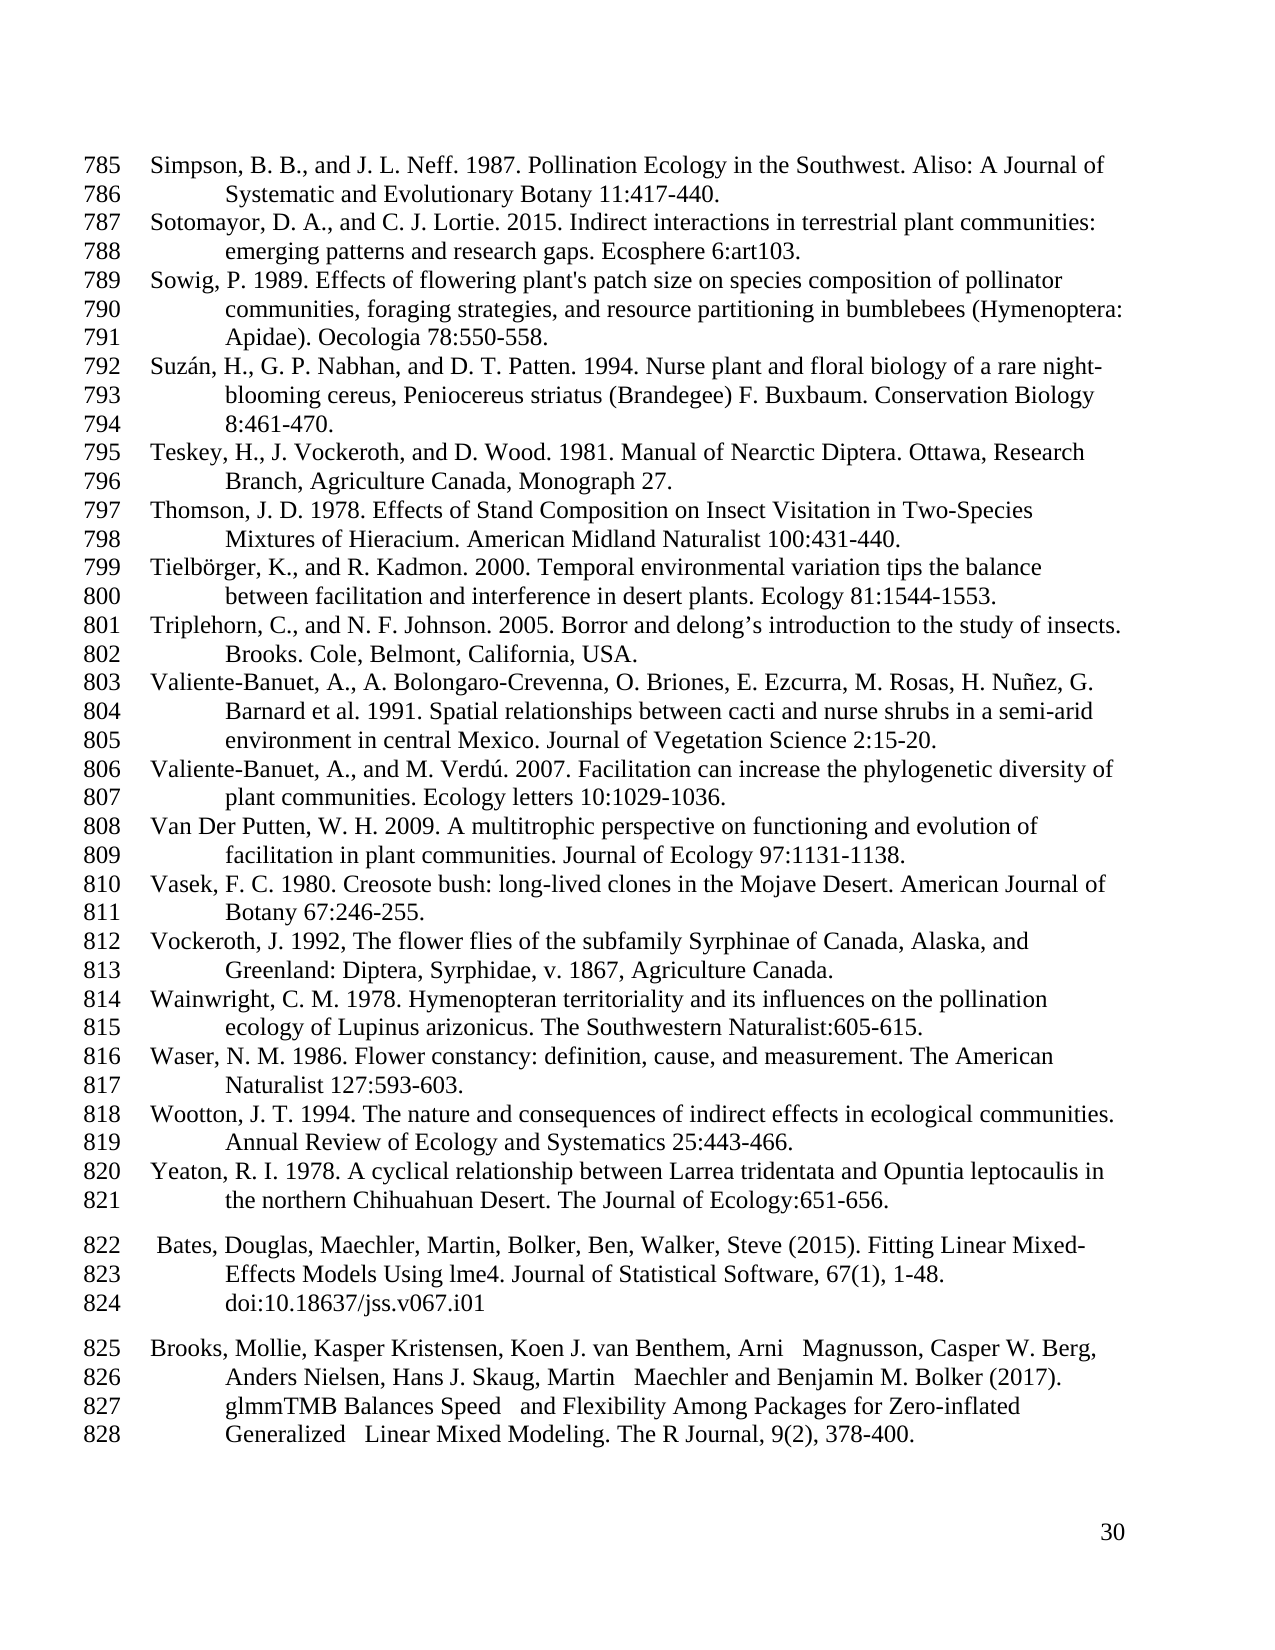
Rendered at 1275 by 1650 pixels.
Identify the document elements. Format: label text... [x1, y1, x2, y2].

text Vockeroth, J. 1992, The flower flies of the subfamily Syrphinae of Canada, Alaska, and Greenland: Diptera, Syrphidae, v. 1867, Agriculture Canada. [150, 926, 1125, 984]
text Yeaton, R. I. 1978. A cyclical relationship between Larrea tridentata and Opuntia leptocaulis in the northern Chihuahuan Desert. The Journal of Ecology:651-656. [150, 1156, 1125, 1214]
text Triplehorn, C., and N. F. Johnson. 2005. Borror and delong’s introduction to the study of insects. Brooks. Cole, Belmont, California, USA. [150, 610, 1125, 667]
text Vasek, F. C. 1980. Creosote bush: long‐lived clones in the Mojave Desert. American Journal of Botany 67:246-255. [150, 869, 1125, 926]
text Tielbörger, K., and R. Kadmon. 2000. Temporal environmental variation tips the balance between facilitation and interference in desert plants. Ecology 81:1544-1553. [150, 552, 1125, 610]
text Wootton, J. T. 1994. The nature and consequences of indirect effects in ecological communities. Annual Review of Ecology and Systematics 25:443-466. [150, 1099, 1125, 1156]
text Valiente‐Banuet, A., and M. Verdú. 2007. Facilitation can increase the phylogenetic diversity of plant communities. Ecology letters 10:1029-1036. [150, 754, 1125, 811]
text Sowig, P. 1989. Effects of flowering plant's patch size on species composition of pollinator communities, foraging strategies, and resource partitioning in bumblebees (Hymenoptera: Apidae). Oecologia 78:550-558. [150, 265, 1125, 351]
text Sotomayor, D. A., and C. J. Lortie. 2015. Indirect interactions in terrestrial plant communities: emerging patterns and research gaps. Ecosphere 6:art103. [150, 207, 1125, 265]
text Van Der Putten, W. H. 2009. A multitrophic perspective on functioning and evolution of facilitation in plant communities. Journal of Ecology 97:1131-1138. [150, 811, 1125, 869]
text Waser, N. M. 1986. Flower constancy: definition, cause, and measurement. The American Naturalist 127:593-603. [150, 1041, 1125, 1099]
text Suzán, H., G. P. Nabhan, and D. T. Patten. 1994. Nurse plant and floral biology of a rare night‐blooming cereus, Peniocereus striatus (Brandegee) F. Buxbaum. Conservation Biology 8:461-470. [150, 351, 1125, 437]
text Thomson, J. D. 1978. Effects of Stand Composition on Insect Visitation in Two-Species Mixtures of Hieracium. American Midland Naturalist 100:431-440. [150, 495, 1125, 552]
text Simpson, B. B., and J. L. Neff. 1987. Pollination Ecology in the Southwest. Aliso: A Journal of Systematic and Evolutionary Botany 11:417-440. [150, 150, 1125, 207]
text Wainwright, C. M. 1978. Hymenopteran territoriality and its influences on the pollination ecology of Lupinus arizonicus. The Southwestern Naturalist:605-615. [150, 984, 1125, 1041]
text Valiente-Banuet, A., A. Bolongaro-Crevenna, O. Briones, E. Ezcurra, M. Rosas, H. Nuñez, G. Barnard et al. 1991. Spatial relationships between cacti and nurse shrubs in a semi‐arid environment in central Mexico. Journal of Vegetation Science 2:15-20. [150, 667, 1125, 754]
text Teskey, H., J. Vockeroth, and D. Wood. 1981. Manual of Nearctic Diptera. Ottawa, Research Branch, Agriculture Canada, Monograph 27. [150, 437, 1125, 495]
text Brooks, Mollie, Kasper Kristensen, Koen J. van Benthem, Arni Magnusson, Casper W. Berg, Anders Nielsen, Hans J. Skaug, Martin Maechler and Benjamin M. Bolker (2017). glmmTMB Balances Speed and Flexibility Among Packages for Zero-inflated Generalized Linear Mixed Modeling. The R Journal, 9(2), 378-400. [150, 1333, 1125, 1448]
text Bates, Douglas, Maechler, Martin, Bolker, Ben, Walker, Steve (2015). Fitting Linear Mixed-Effects Models Using lme4. Journal of Statistical Software, 67(1), 1-48. doi:10.18637/jss.v067.i01 [150, 1230, 1125, 1317]
